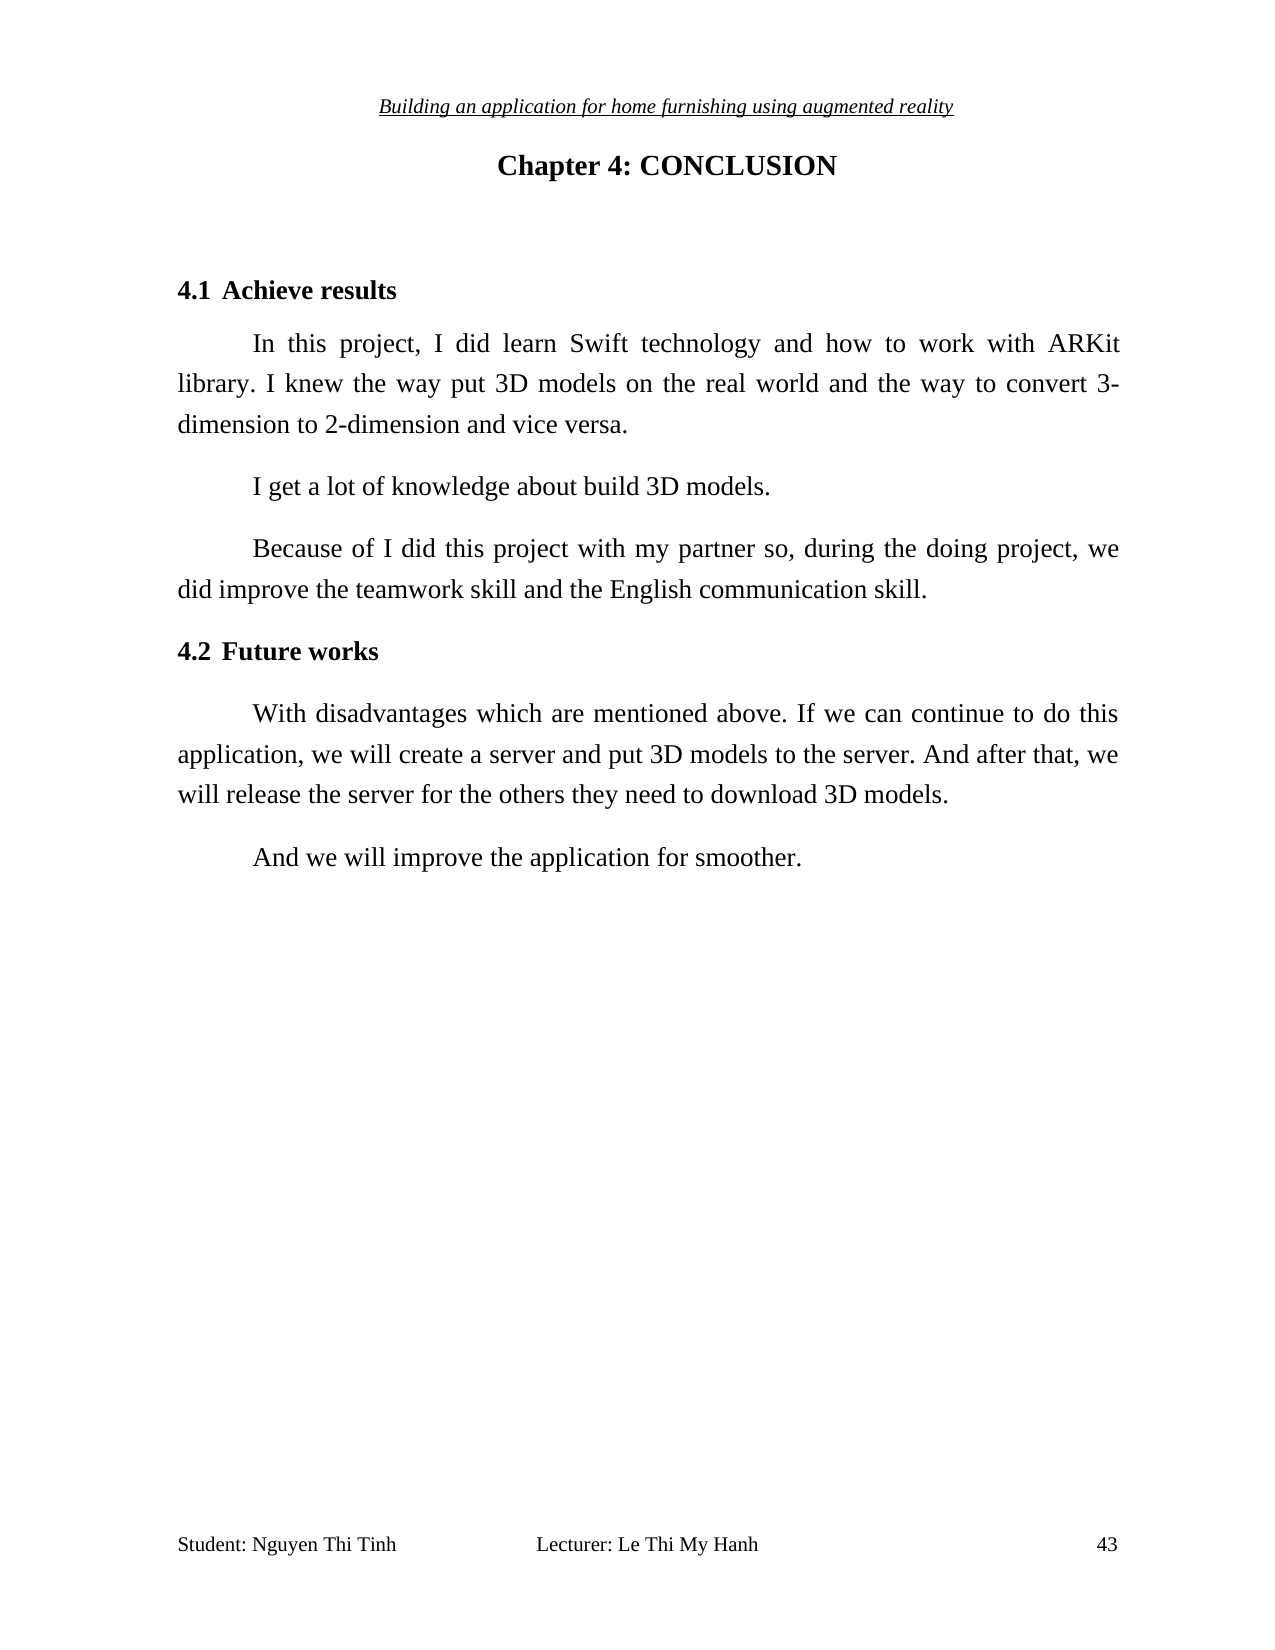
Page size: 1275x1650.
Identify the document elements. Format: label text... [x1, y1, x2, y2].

text And we will improve the application for smoother. [177, 841, 1120, 872]
subtitle Achieve results [177, 274, 1157, 305]
text I get a lot of knowledge about build 3D models. [177, 470, 1120, 501]
subtitle Chapter 4: CONCLUSION [177, 148, 1157, 181]
text With disadvantages which are mentioned above. If we can continue to do this application, we will create a server and put 3D models to the server. And after that, we will release the server for the others they need to download 3D models. [177, 697, 1120, 809]
list Future works [177, 635, 1120, 666]
text In this project, I did learn Swift technology and how to work with ARKit library. I knew the way put 3D models on the real world and the way to convert 3-dimension to 2-dimension and vice versa. [177, 327, 1120, 439]
text Because of I did this project with my partner so, during the doing project, we did improve the teamwork skill and the English communication skill. [177, 532, 1120, 604]
